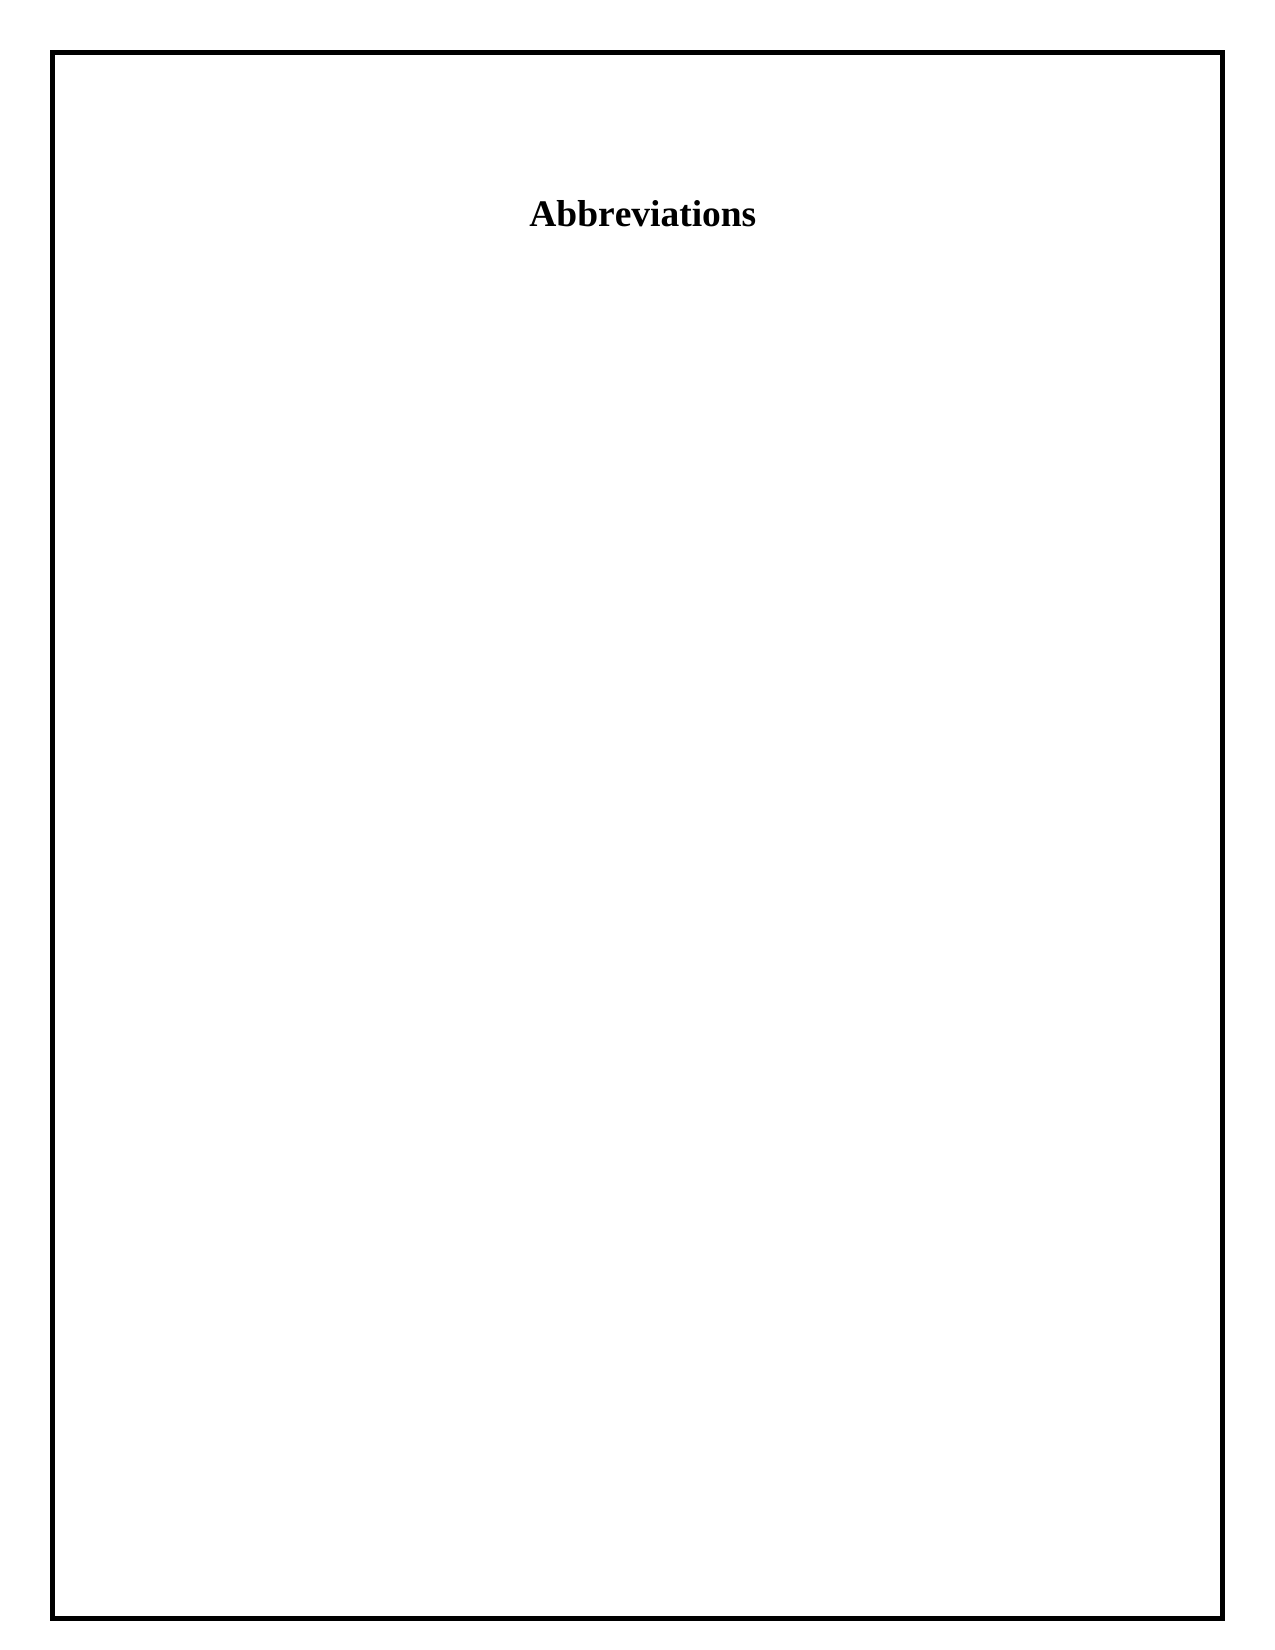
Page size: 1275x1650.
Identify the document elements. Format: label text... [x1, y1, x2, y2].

subtitle Abbreviations [150, 191, 1135, 234]
